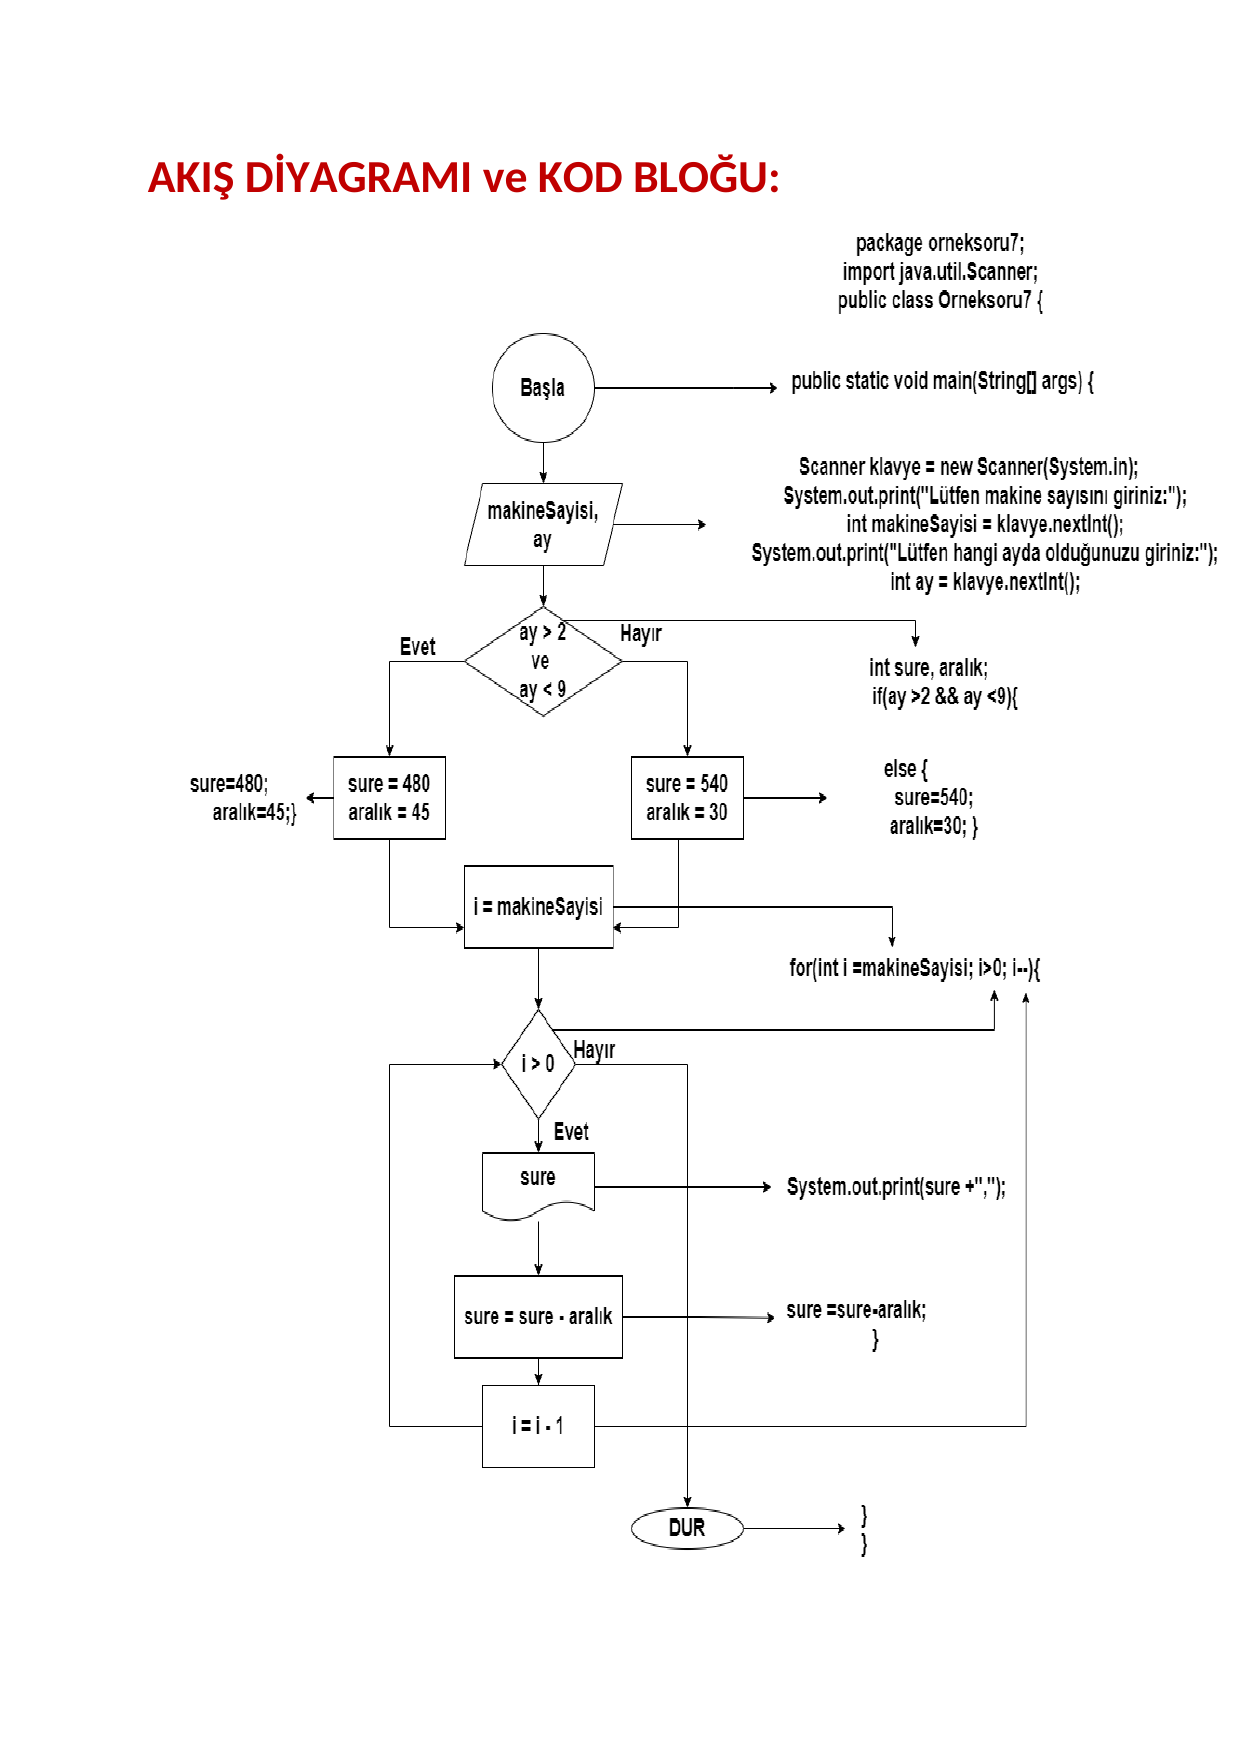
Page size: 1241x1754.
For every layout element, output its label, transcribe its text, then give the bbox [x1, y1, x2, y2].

picture [147, 224, 1227, 1564]
text AKIŞ DİYAGRAMI ve KOD BLOĞU: [148, 148, 1093, 203]
